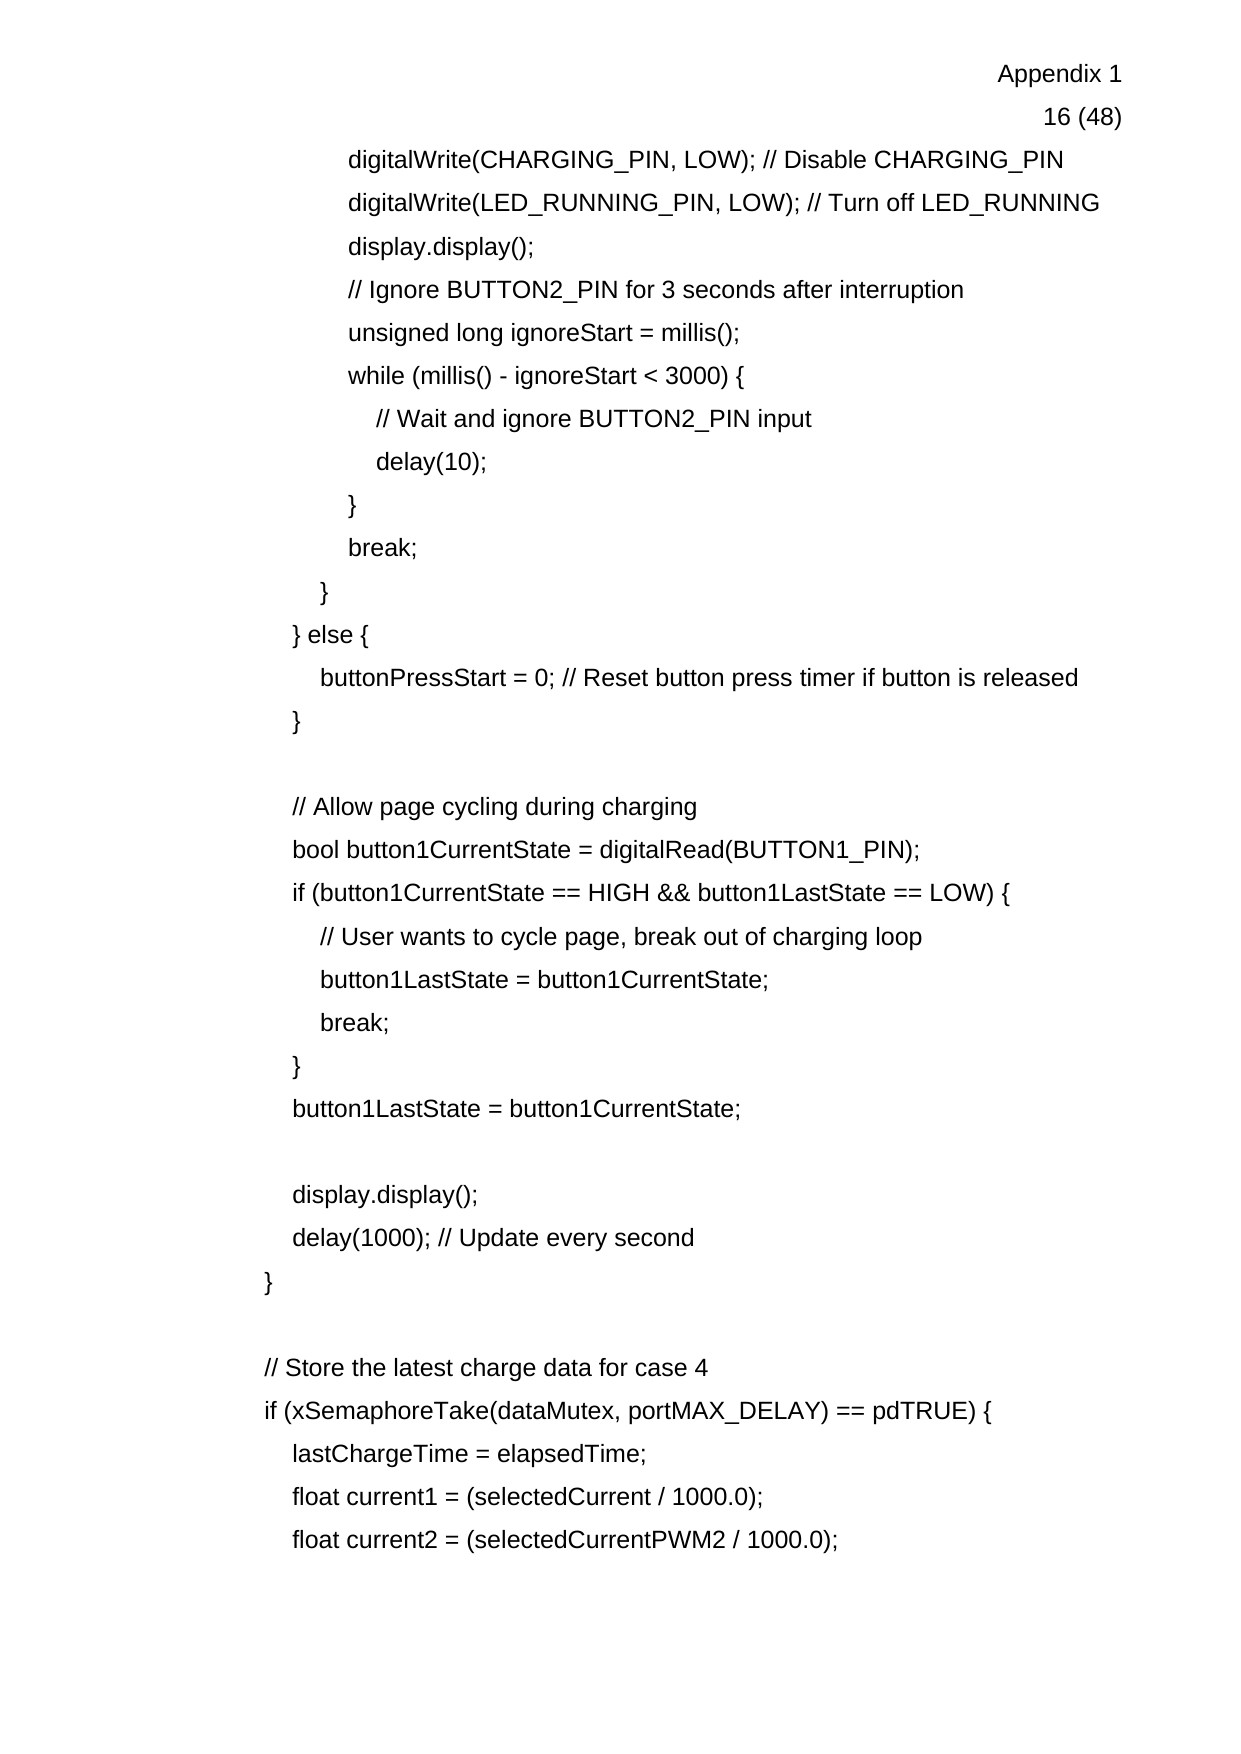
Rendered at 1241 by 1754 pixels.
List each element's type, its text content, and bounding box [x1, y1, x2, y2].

text // Store the latest charge data for case 4 [236, 1353, 1122, 1381]
text display.display(); [236, 1180, 1122, 1209]
text } [236, 1051, 1122, 1079]
text if (xSemaphoreTake(dataMutex, portMAX_DELAY) == pdTRUE) { [236, 1396, 1122, 1424]
text digitalWrite(CHARGING_PIN, LOW); // Disable CHARGING_PIN [236, 145, 1122, 174]
text button1LastState = button1CurrentState; [236, 1094, 1122, 1123]
text } [236, 576, 1122, 605]
text float current2 = (selectedCurrentPWM2 / 1000.0); [236, 1525, 1122, 1554]
text } [236, 490, 1122, 519]
text break; [236, 533, 1122, 562]
text } [236, 1266, 1122, 1295]
text display.display(); [236, 231, 1122, 260]
text // Allow page cycling during charging [236, 792, 1122, 821]
text digitalWrite(LED_RUNNING_PIN, LOW); // Turn off LED_RUNNING [236, 188, 1122, 217]
text unsigned long ignoreStart = millis(); [236, 318, 1122, 346]
text } else { [236, 619, 1122, 648]
text button1LastState = button1CurrentState; [236, 964, 1122, 993]
text delay(1000); // Update every second [236, 1223, 1122, 1252]
text delay(10); [236, 447, 1122, 476]
text // User wants to cycle page, break out of charging loop [236, 921, 1122, 950]
text break; [236, 1008, 1122, 1036]
text // Ignore BUTTON2_PIN for 3 seconds after interruption [236, 274, 1122, 303]
text lastChargeTime = elapsedTime; [236, 1439, 1122, 1468]
text } [236, 706, 1122, 734]
text float current1 = (selectedCurrent / 1000.0); [236, 1482, 1122, 1511]
text // Wait and ignore BUTTON2_PIN input [236, 404, 1122, 433]
text buttonPressStart = 0; // Reset button press timer if button is released [236, 663, 1122, 691]
text while (millis() - ignoreStart < 3000) { [236, 361, 1122, 389]
text bool button1CurrentState = digitalRead(BUTTON1_PIN); [236, 835, 1122, 864]
text if (button1CurrentState == HIGH && button1LastState == LOW) { [236, 878, 1122, 907]
